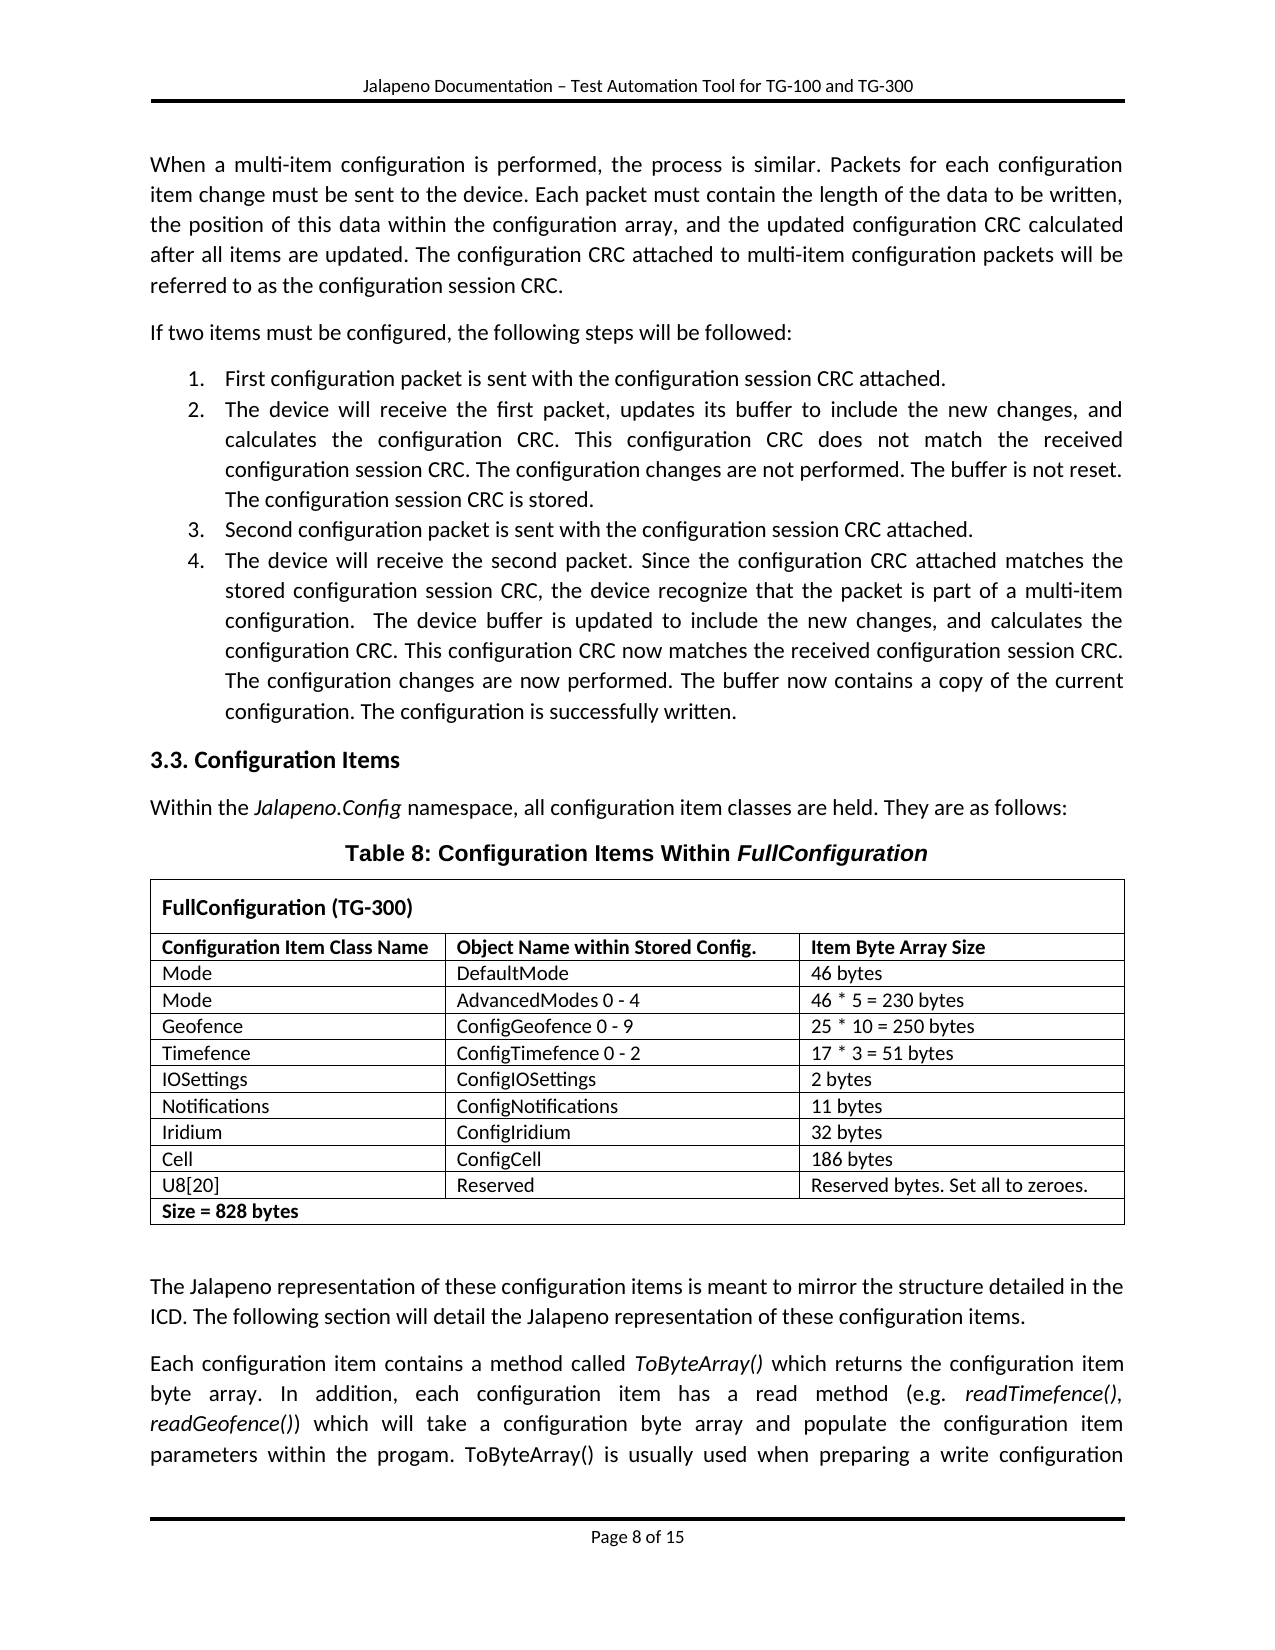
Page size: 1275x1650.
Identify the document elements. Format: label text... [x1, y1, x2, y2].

table_cell 46 bytes [800, 961, 1124, 986]
table_cell ConfigIridium [446, 1119, 799, 1145]
list The device will receive the second packet. Since the configuration CRC attached matches the stored configuration session CRC, the device recognize that the packet is part of a multi-item configuration. The device buffer is updated to include the new changes, and calculates the configuration CRC. This configuration CRC now matches the received configuration session CRC. The configuration changes are now performed. The buffer now contains a copy of the current configuration. The configuration is successfully written. [187, 546, 1125, 725]
table_cell ConfigTimefence 0 - 2 [446, 1040, 799, 1065]
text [150, 1349, 1125, 1468]
table_cell Object Name within Stored Config. [446, 934, 799, 959]
table_cell 186 bytes [800, 1146, 1124, 1171]
table_cell ConfigCell [446, 1146, 799, 1171]
table_cell 46 * 5 = 230 bytes [800, 987, 1124, 1012]
table_cell AdvancedModes 0 - 4 [446, 987, 799, 1012]
table_cell Timefence [151, 1040, 445, 1065]
table_cell Iridium [151, 1119, 445, 1145]
text If two items must be configured, the following steps will be followed: [150, 318, 1125, 346]
list First configuration packet is sent with the configuration session CRC attached. [187, 364, 1125, 393]
subtitle Configuration Items [150, 744, 1125, 774]
table_cell Geofence [151, 1014, 445, 1039]
table_cell 17 * 3 = 51 bytes [800, 1040, 1124, 1065]
text The Jalapeno representation of these configuration items is meant to mirror the structure detailed in the ICD. The following section will detail the Jalapeno representation of these configuration items. [150, 1272, 1125, 1330]
list The device will receive the first packet, updates its buffer to include the new changes, and calculates the configuration CRC. This configuration CRC does not match the received configuration session CRC. The configuration changes are not performed. The buffer is not reset. The configuration session CRC is stored. [187, 395, 1125, 513]
table_cell Reserved bytes. Set all to zeroes. [800, 1172, 1124, 1198]
table_cell Mode [151, 961, 445, 986]
table_cell Item Byte Array Size [800, 934, 1124, 959]
table_cell Mode [151, 987, 445, 1012]
table_cell 11 bytes [800, 1093, 1124, 1118]
table_cell 32 bytes [800, 1119, 1124, 1145]
list Second configuration packet is sent with the configuration session CRC attached. [187, 516, 1125, 544]
table_cell DefaultMode [446, 961, 799, 986]
table_cell Configuration Item Class Name [151, 934, 445, 959]
table_cell ConfigNotifications [446, 1093, 799, 1118]
text When a multi-item configuration is performed, the process is similar. Packets for each configuration item change must be sent to the device. Each packet must contain the length of the data to be written, the position of this data within the configuration array, and the updated configuration CRC calculated after all items are updated. The configuration CRC attached to multi-item configuration packets will be referred to as the configuration session CRC. [150, 150, 1125, 299]
table_header FullConfiguration (TG-300) [151, 880, 1124, 933]
table_cell ConfigIOSettings [446, 1066, 799, 1092]
table_cell Notifications [151, 1093, 445, 1118]
table_cell Cell [151, 1146, 445, 1171]
table_cell 2 bytes [800, 1066, 1124, 1092]
table_cell Size = 828 bytes [151, 1199, 1124, 1224]
table_cell U8[20] [151, 1172, 445, 1198]
table_cell Reserved [446, 1172, 799, 1198]
text Within the Jalapeno.Config namespace, all configuration item classes are held. They are as follows: [150, 793, 1125, 821]
table_cell 25 * 10 = 250 bytes [800, 1014, 1124, 1039]
table_cell IOSettings [151, 1066, 445, 1092]
table_cell ConfigGeofence 0 - 9 [446, 1014, 799, 1039]
